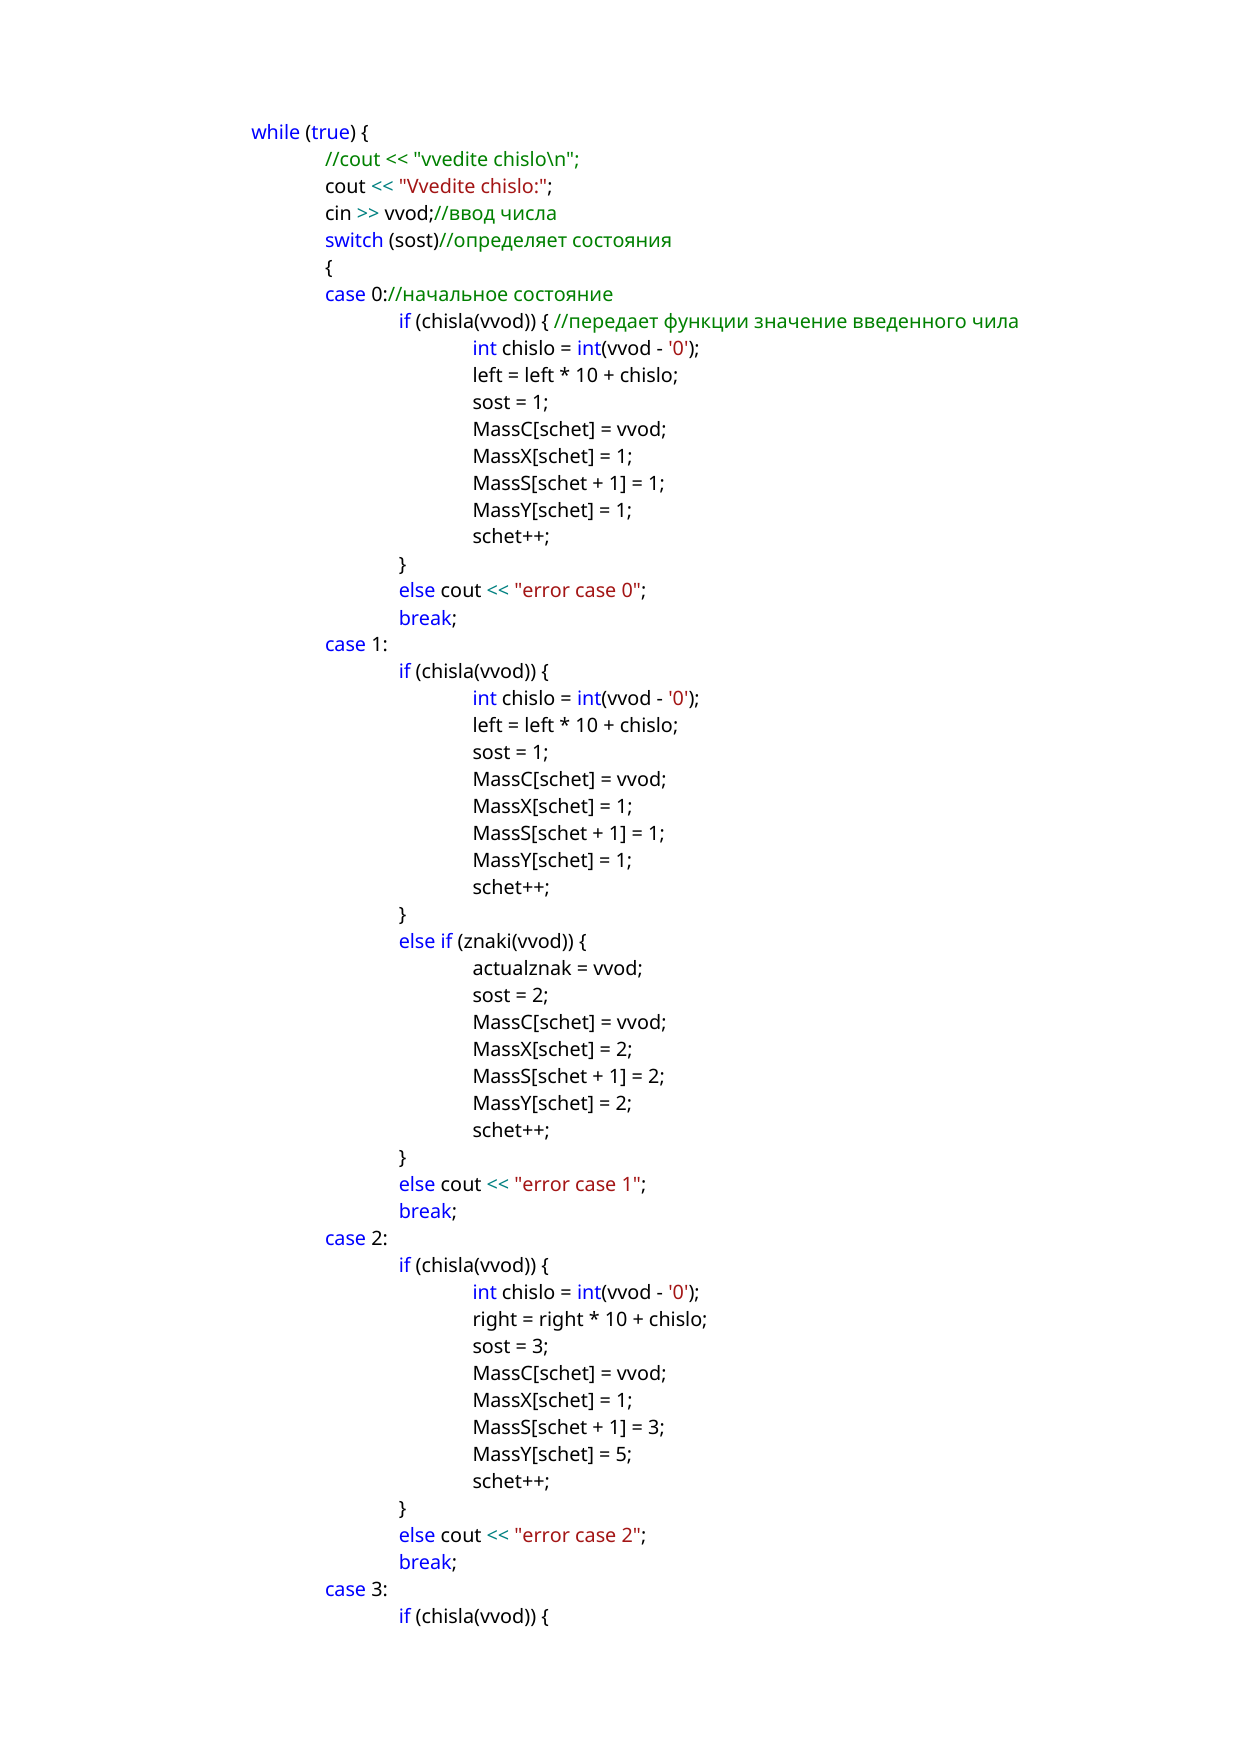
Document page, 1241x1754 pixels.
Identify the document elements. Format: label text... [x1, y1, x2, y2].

text case 2: [177, 1224, 1152, 1251]
text //cout << "vvedite chislo\n"; [177, 145, 1152, 172]
text schet++; [177, 523, 1152, 550]
text MassY[schet] = 1; [177, 847, 1152, 873]
text else cout << "error case 2"; [177, 1521, 1152, 1548]
text break; [177, 1197, 1152, 1224]
text MassY[schet] = 2; [177, 1089, 1152, 1116]
text MassY[schet] = 5; [177, 1440, 1152, 1467]
text } [177, 1494, 1152, 1521]
text } [177, 901, 1152, 927]
text left = left * 10 + chislo; [177, 712, 1152, 739]
text schet++; [177, 1116, 1152, 1143]
text MassC[schet] = vvod; [177, 1359, 1152, 1386]
text MassY[schet] = 1; [177, 496, 1152, 523]
text if (chisla(vvod)) { //передает функции значение введенного чила [177, 307, 1152, 334]
text sost = 2; [177, 981, 1152, 1008]
text MassX[schet] = 1; [177, 442, 1152, 469]
text } [177, 1143, 1152, 1170]
text MassS[schet + 1] = 3; [177, 1413, 1152, 1440]
text int chislo = int(vvod - '0'); [177, 685, 1152, 712]
text switch (sost)//определяет состояния [177, 226, 1152, 253]
text schet++; [177, 1467, 1152, 1494]
text MassC[schet] = vvod; [177, 415, 1152, 442]
text sost = 1; [177, 739, 1152, 766]
text cin >> vvod;//ввод числа [177, 199, 1152, 226]
text int chislo = int(vvod - '0'); [177, 334, 1152, 361]
text MassX[schet] = 2; [177, 1035, 1152, 1062]
text } [177, 550, 1152, 577]
text else cout << "error case 1"; [177, 1170, 1152, 1197]
text while (true) { [177, 118, 1152, 145]
text MassS[schet + 1] = 1; [177, 819, 1152, 847]
text schet++; [177, 873, 1152, 901]
text if (chisla(vvod)) { [177, 1251, 1152, 1278]
text break; [177, 604, 1152, 631]
text MassX[schet] = 1; [177, 793, 1152, 819]
text { [177, 253, 1152, 280]
text int chislo = int(vvod - '0'); [177, 1278, 1152, 1305]
text case 3: [177, 1575, 1152, 1602]
text right = right * 10 + chislo; [177, 1305, 1152, 1332]
text actualznak = vvod; [177, 954, 1152, 981]
text if (chisla(vvod)) { [177, 1602, 1152, 1629]
text if (chisla(vvod)) { [177, 658, 1152, 685]
text else if (znaki(vvod)) { [177, 927, 1152, 954]
text sost = 1; [177, 388, 1152, 415]
text left = left * 10 + chislo; [177, 361, 1152, 388]
text MassX[schet] = 1; [177, 1386, 1152, 1413]
text cout << "Vvedite chislo:"; [177, 172, 1152, 199]
text MassC[schet] = vvod; [177, 766, 1152, 793]
text MassS[schet + 1] = 1; [177, 469, 1152, 496]
text sost = 3; [177, 1332, 1152, 1359]
text MassC[schet] = vvod; [177, 1008, 1152, 1035]
text break; [177, 1548, 1152, 1575]
text case 1: [177, 631, 1152, 658]
text case 0://начальное состояние [177, 280, 1152, 307]
text else cout << "error case 0"; [177, 577, 1152, 604]
text MassS[schet + 1] = 2; [177, 1062, 1152, 1089]
